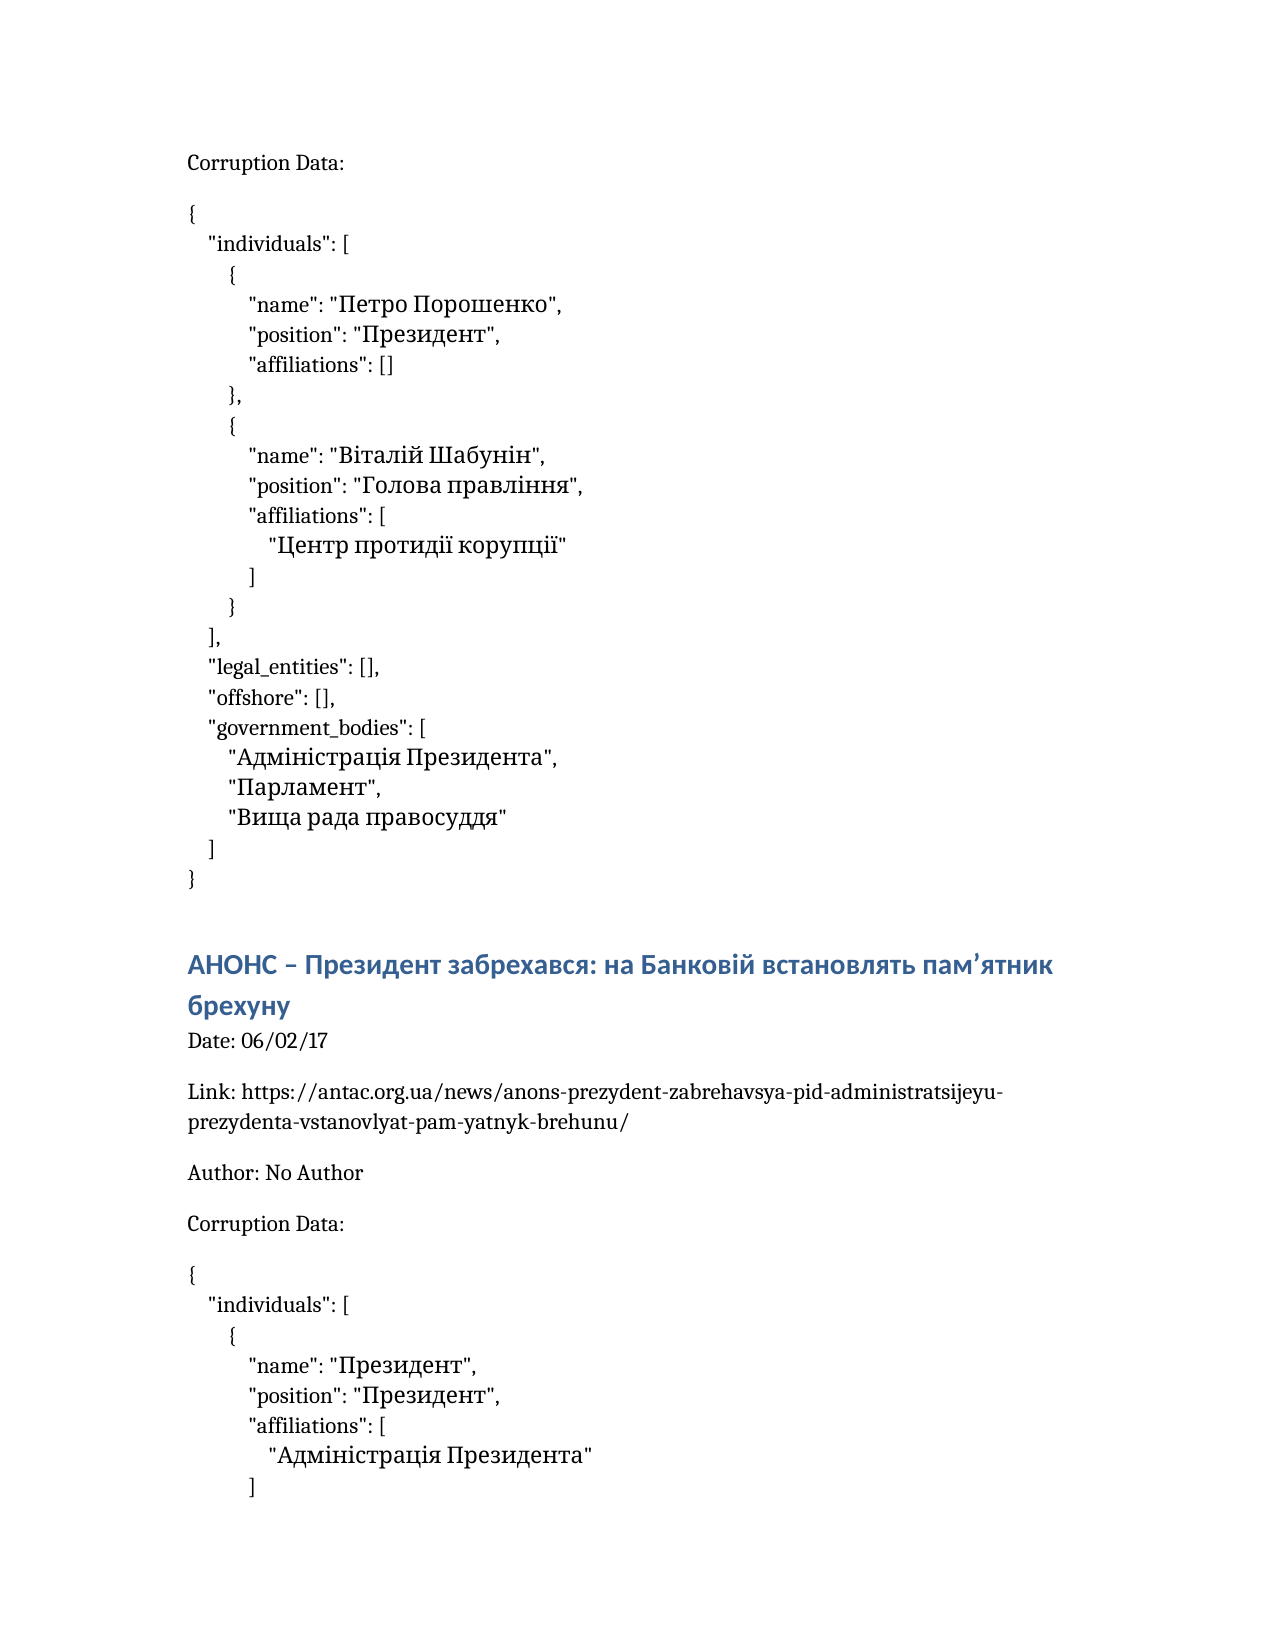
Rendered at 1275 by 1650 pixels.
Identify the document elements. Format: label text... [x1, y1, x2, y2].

text { "individuals": [ { "name": "Петро Порошенко", "position": "Президент", "affiliations": [] }, { "name": "Віталій Шабунін", "position": "Голова правління", "affiliations": [ "Центр протидії корупції" ] } ], "legal_entities": [], "offshore": [], "government_bodies": [ "Адміністрація Президента", "Парламент", "Вища рада правосуддя" ] } [187, 201, 1087, 892]
text Corruption Data: [187, 1211, 1087, 1237]
text Corruption Data: [187, 150, 1087, 176]
text Author: No Author [187, 1160, 1087, 1186]
text Link: https://antac.org.ua/news/anons-prezydent-zabrehavsya-pid-administratsijeyu-prezydenta-vstanovlyat-pam-yatnyk-brehunu/ [187, 1079, 1087, 1135]
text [187, 1262, 1087, 1500]
subtitle АНОНС – Президент забрехався: на Банковій встановлять пам’ятник брехуну [187, 946, 1087, 1022]
text Date: 06/02/17 [187, 1028, 1087, 1054]
